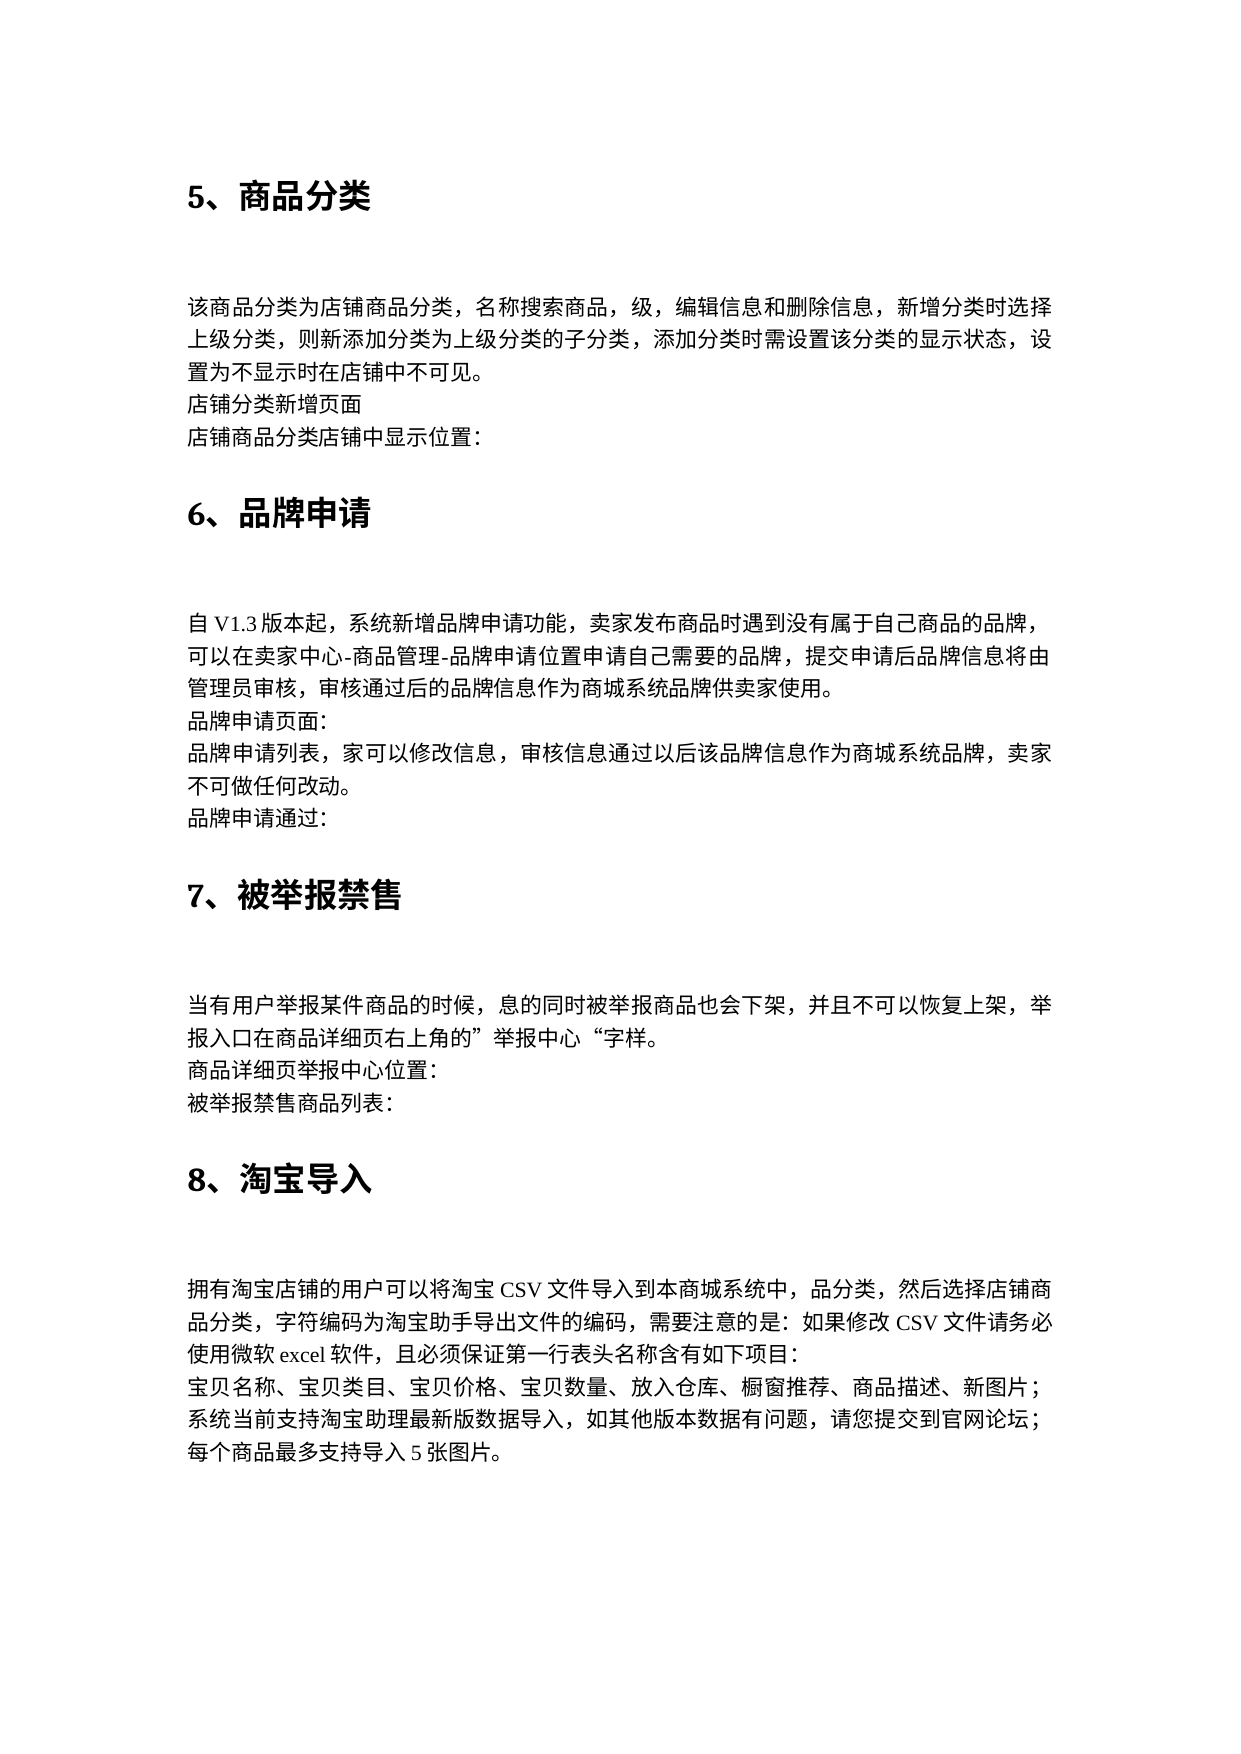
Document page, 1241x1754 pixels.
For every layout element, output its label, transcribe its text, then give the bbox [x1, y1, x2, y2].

text 品牌申请列表，家可以修改信息，审核信息通过以后该品牌信息作为商城系统品牌，卖家不可做任何改动。 [187, 736, 1053, 801]
text 该商品分类为店铺商品分类，名称搜索商品，级，编辑信息和删除信息，新增分类时选择上级分类，则新添加分类为上级分类的子分类，添加分类时需设置该分类的显示状态，设置为不显示时在店铺中不可见。 [187, 289, 1053, 387]
text 拥有淘宝店铺的用户可以将淘宝CSV文件导入到本商城系统中，品分类，然后选择店铺商品分类，字符编码为淘宝助手导出文件的编码，需要注意的是：如果修改CSV文件请务必使用微软excel软件，且必须保证第一行表头名称含有如下项目： [187, 1272, 1053, 1369]
text 店铺商品分类店铺中显示位置： [187, 419, 1053, 452]
subtitle 8、淘宝导入 [187, 1145, 1053, 1210]
text 品牌申请通过： [187, 801, 1053, 833]
text 宝贝名称、宝贝类目、宝贝价格、宝贝数量、放入仓库、橱窗推荐、商品描述、新图片；系统当前支持淘宝助理最新版数据导入，如其他版本数据有问题，请您提交到官网论坛；每个商品最多支持导入5张图片。 [187, 1369, 1053, 1467]
text 当有用户举报某件商品的时候，息的同时被举报商品也会下架，并且不可以恢复上架，举报入口在商品详细页右上角的”举报中心“字样。 [187, 988, 1053, 1053]
text 品牌申请页面： [187, 703, 1053, 736]
subtitle 7、被举报禁售 [187, 861, 1053, 926]
text 可以在卖家中心-商品管理-品牌申请位置申请自己需要的品牌，提交申请后品牌信息将由管理员审核，审核通过后的品牌信息作为商城系统品牌供卖家使用。 [187, 638, 1053, 703]
text 商品详细页举报中心位置： [187, 1053, 1053, 1085]
subtitle 6、品牌申请 [187, 479, 1053, 544]
text 被举报禁售商品列表： [187, 1085, 1053, 1118]
subtitle 5、商品分类 [187, 162, 1053, 227]
text 自V1.3版本起，系统新增品牌申请功能，卖家发布商品时遇到没有属于自己商品的品牌， [187, 606, 1053, 638]
text 店铺分类新增页面 [187, 387, 1053, 419]
